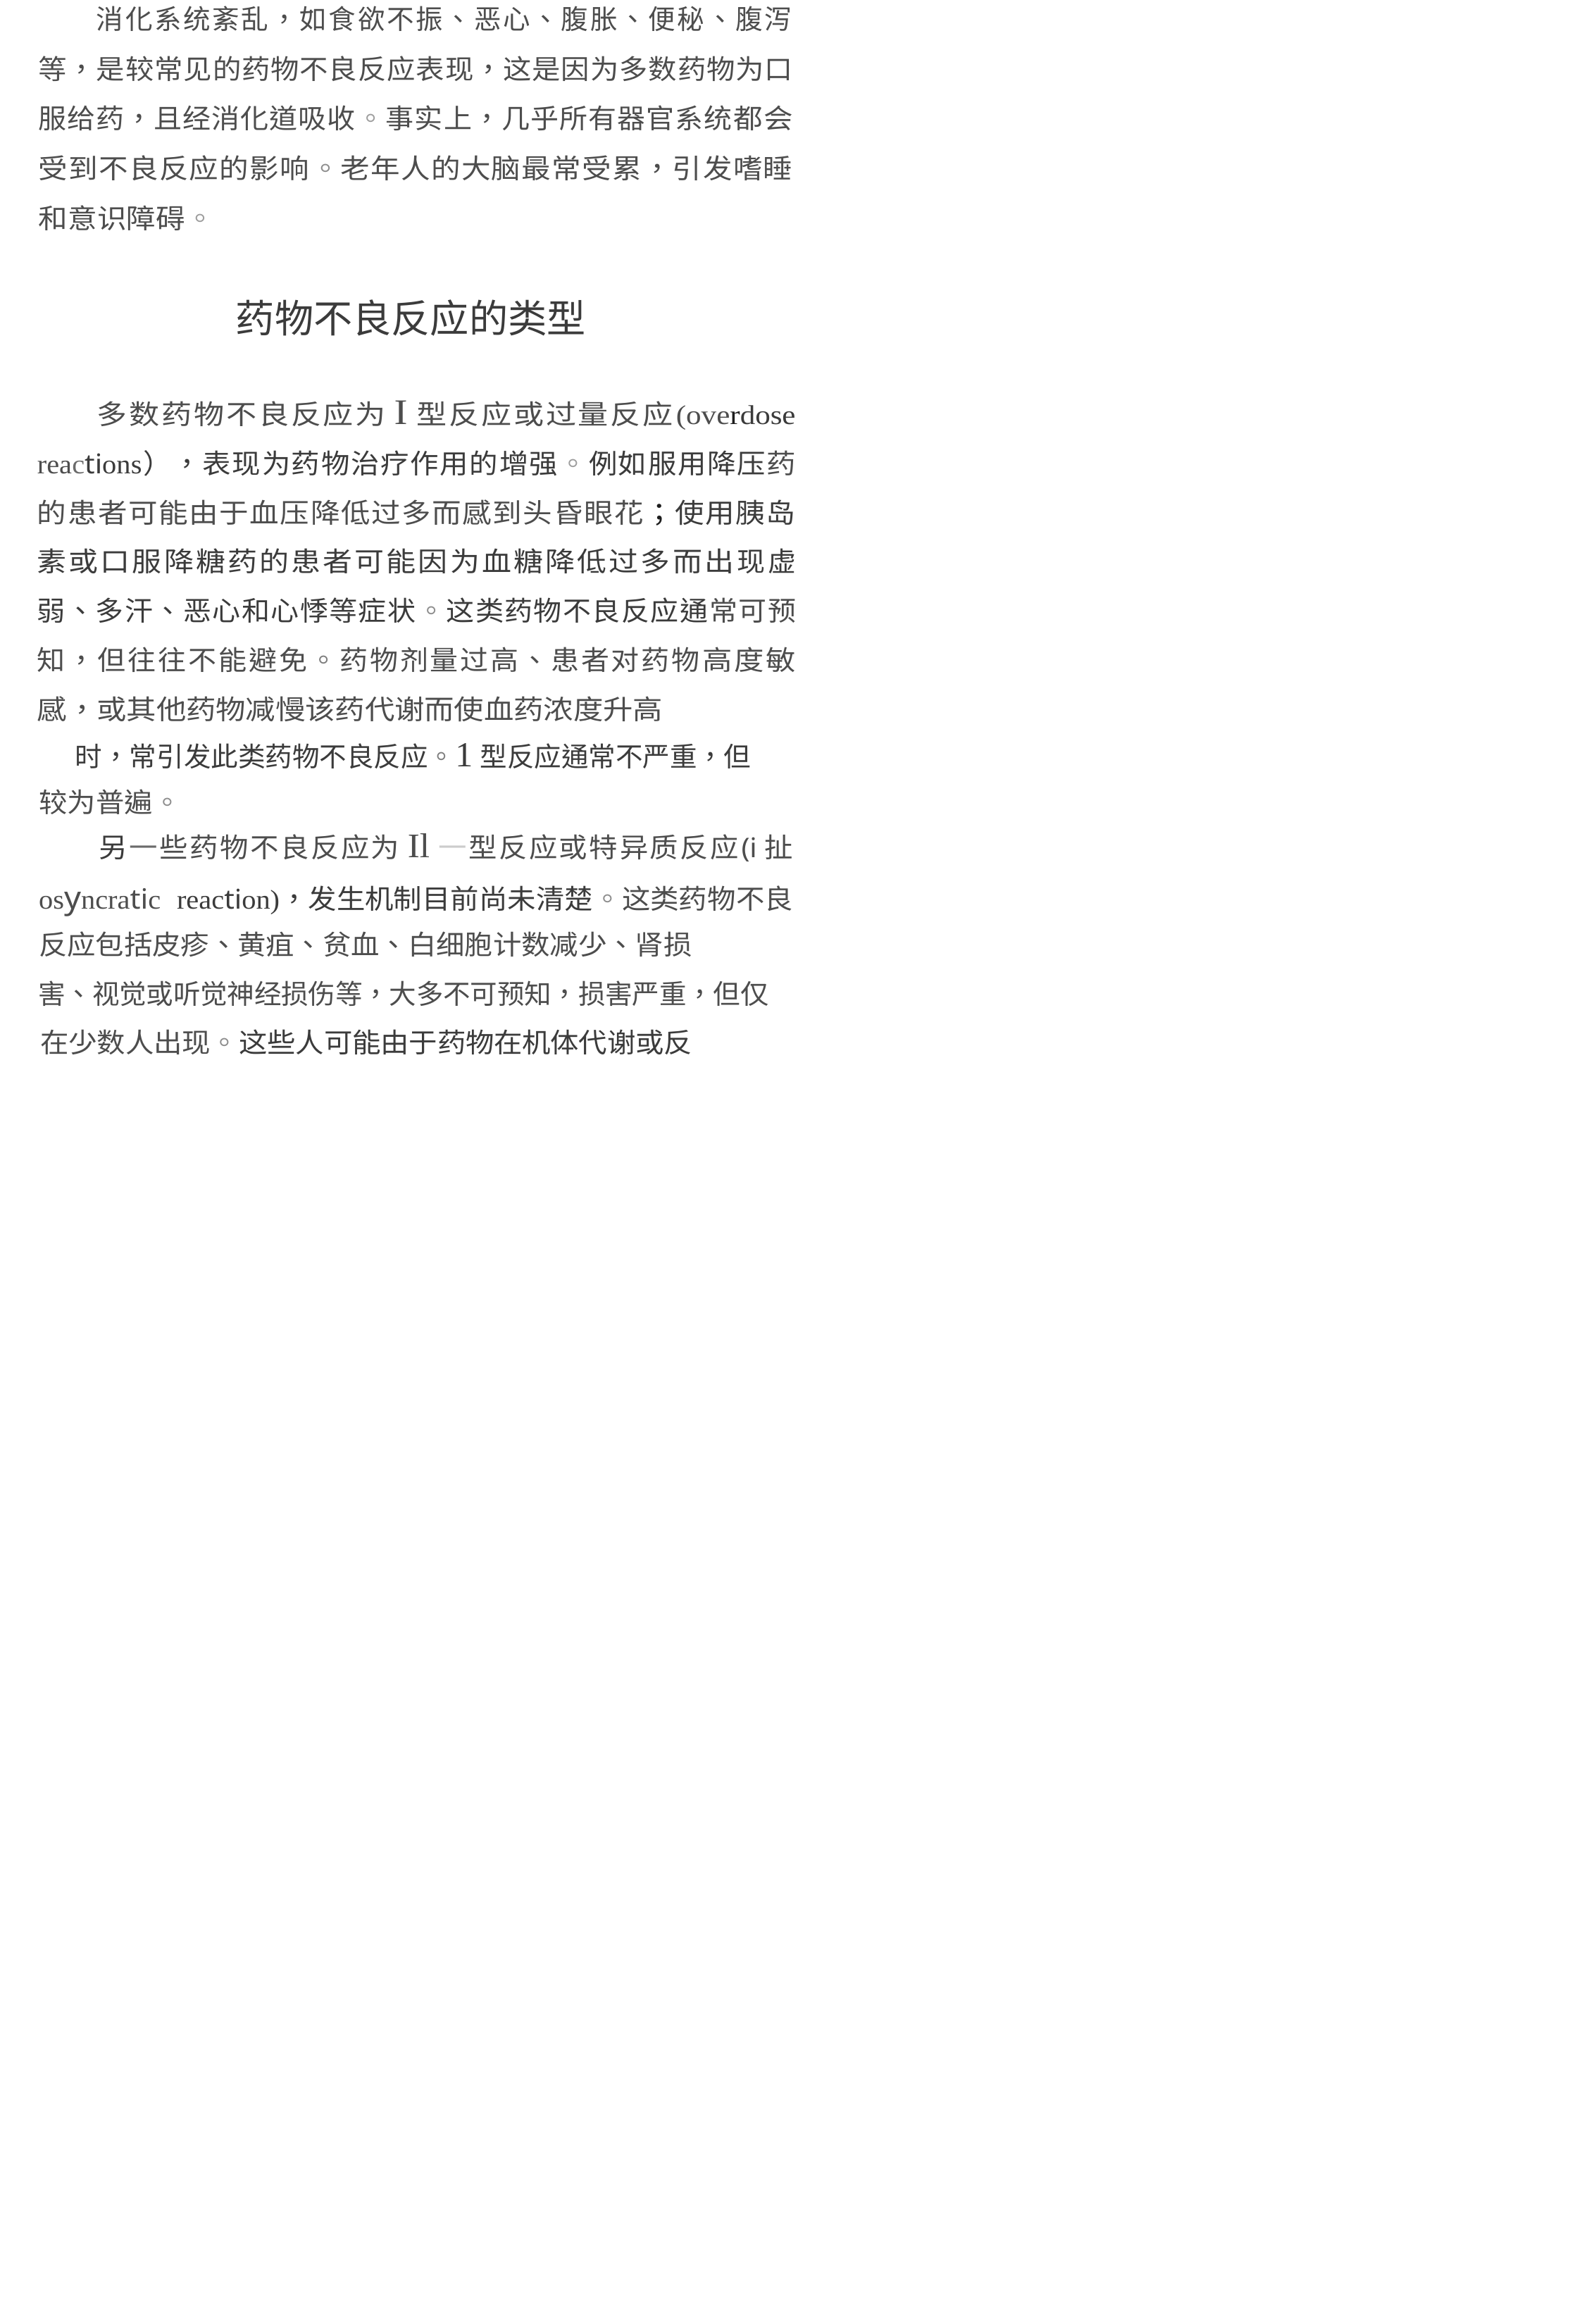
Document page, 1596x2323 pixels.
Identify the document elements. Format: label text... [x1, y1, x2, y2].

text 多数药物不良反应为I型反应或过量反应(overdose reactions），表现为药物治疗作用的增强。例如服用降压药的患者可能由于血压降低过多而感到头昏眼花；使用胰岛素或口服降糖药的患者可能因为血糖降低过多而出现虚弱、多汗、恶心和心悸等症状。这类药物不良反应通常可预知，但往往不能避免。药物剂量过高、患者对药物高度敏感，或其他药物减慢该药代谢而使血药浓度升高 [37, 391, 796, 727]
text 害、视觉或听觉神经损伤等，大多不可预知，损害严重，但仅在少数人出现。这些人可能由于药物在机体代谢或反 [38, 975, 793, 1061]
text 另一些药物不良反应为Il一型反应或特异质反应(i扯 osyncratic reaction)，发生机制目前尚未清楚。这类药物不良反应包括皮疹、黄疽、贫血、白细胞计数减少、肾损 [39, 826, 793, 962]
text 较为普遍。 [39, 784, 815, 821]
text 时，常引发此类药物不良反应。1型反应通常不严重，但 [59, 740, 767, 774]
subtitle 药物不良反应的类型 [55, 291, 767, 344]
text 消化系统紊乱，如食欲不振、恶心、腹胀、便秘、腹泻等，是较常见的药物不良反应表现，这是因为多数药物为口服给药，且经消化道吸收。事实上，几乎所有器官系统都会受到不良反应的影响。老年人的大脑最常受累，引发嗜睡和意识障碍。 [38, 0, 793, 237]
